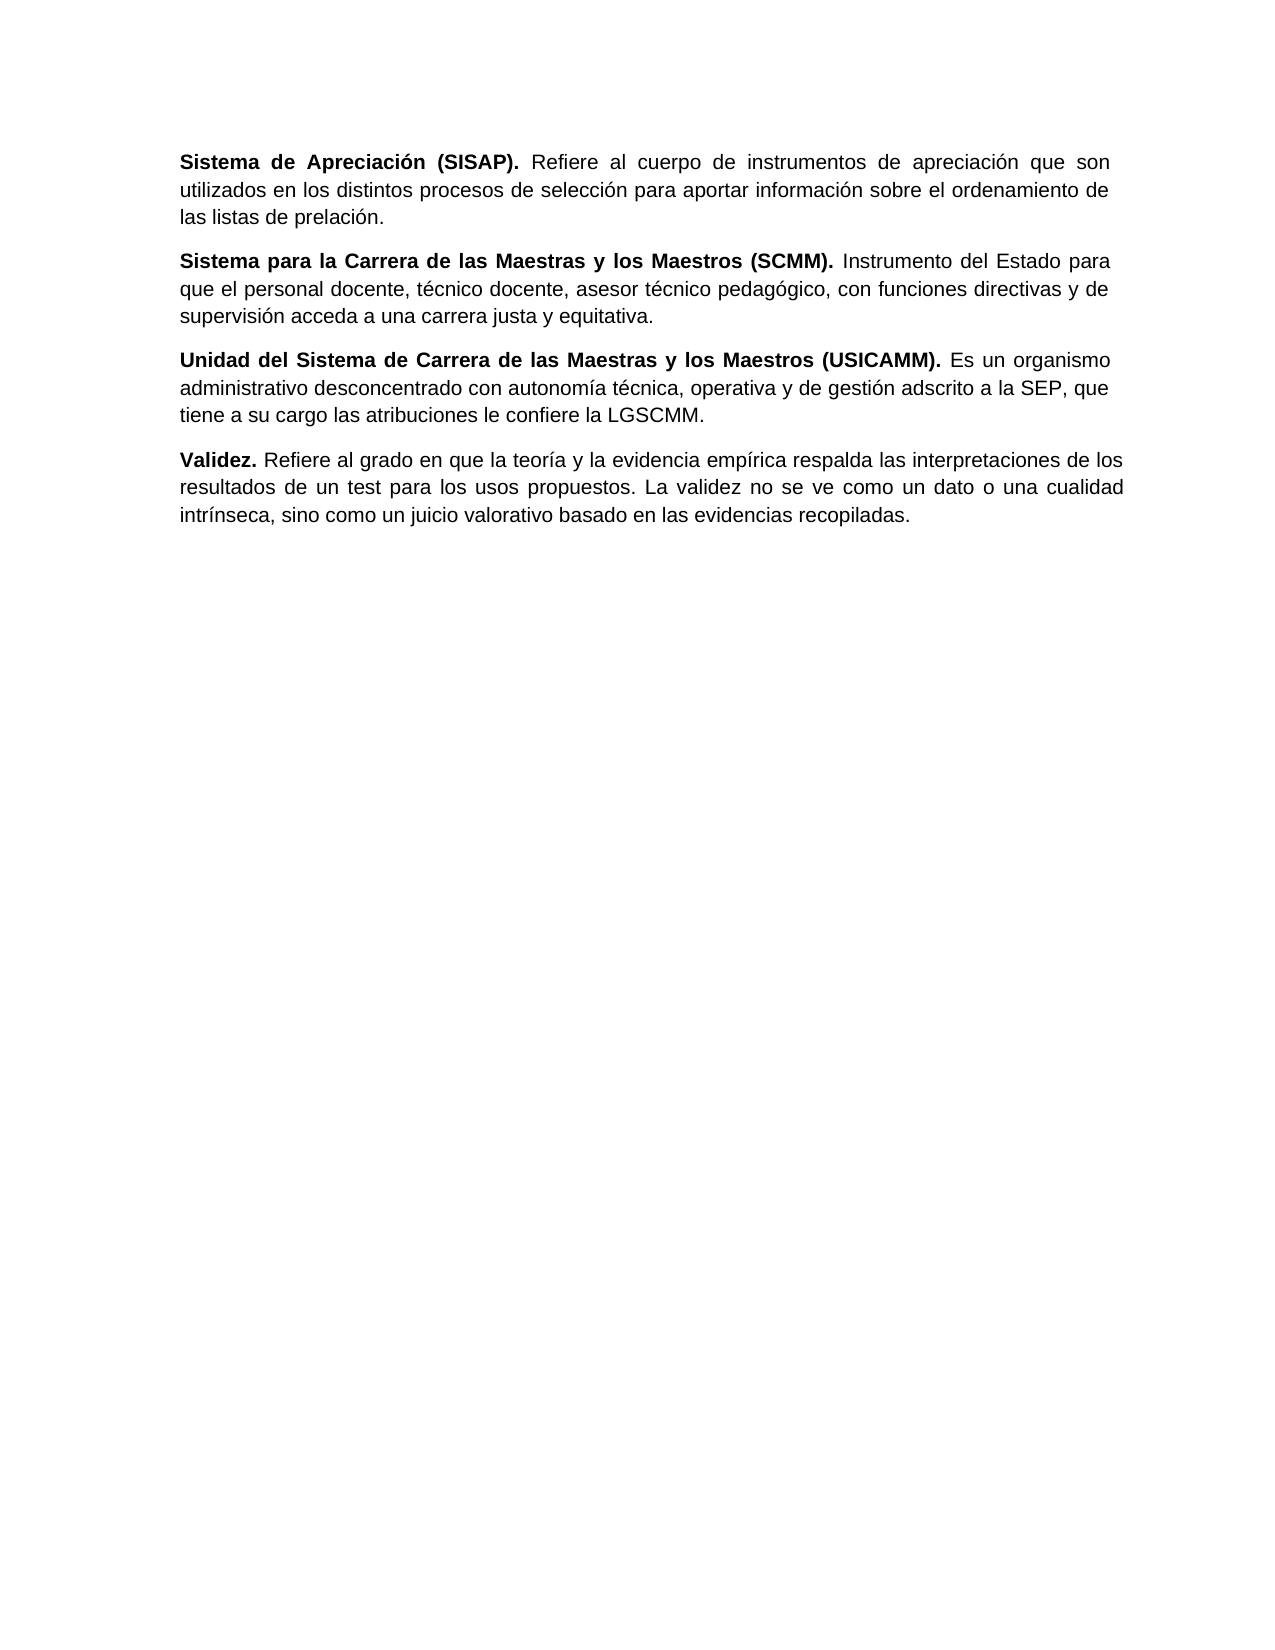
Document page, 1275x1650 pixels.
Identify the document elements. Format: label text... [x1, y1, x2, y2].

text Sistema de Apreciación (SISAP). Refiere al cuerpo de instrumentos de apreciación que son utilizados en los distintos procesos de selección para aportar información sobre el ordenamiento de las listas de prelación. [179, 150, 1111, 229]
text Sistema para la Carrera de las Maestras y los Maestros (SCMM). Instrumento del Estado para que el personal docente, técnico docente, asesor técnico pedagógico, con funciones directivas y de supervisión acceda a una carrera justa y equitativa. [179, 249, 1111, 328]
text Unidad del Sistema de Carrera de las Maestras y los Maestros (USICAMM). Es un organismo administrativo desconcentrado con autonomía técnica, operativa y de gestión adscrito a la SEP, que tiene a su cargo las atribuciones le confiere la LGSCMM. [179, 348, 1111, 427]
text Validez. Refiere al grado en que la teoría y la evidencia empírica respalda las interpretaciones de los resultados de un test para los usos propuestos. La validez no se ve como un dato o una cualidad intrínseca, sino como un juicio valorativo basado en las evidencias recopiladas. [179, 447, 1125, 526]
